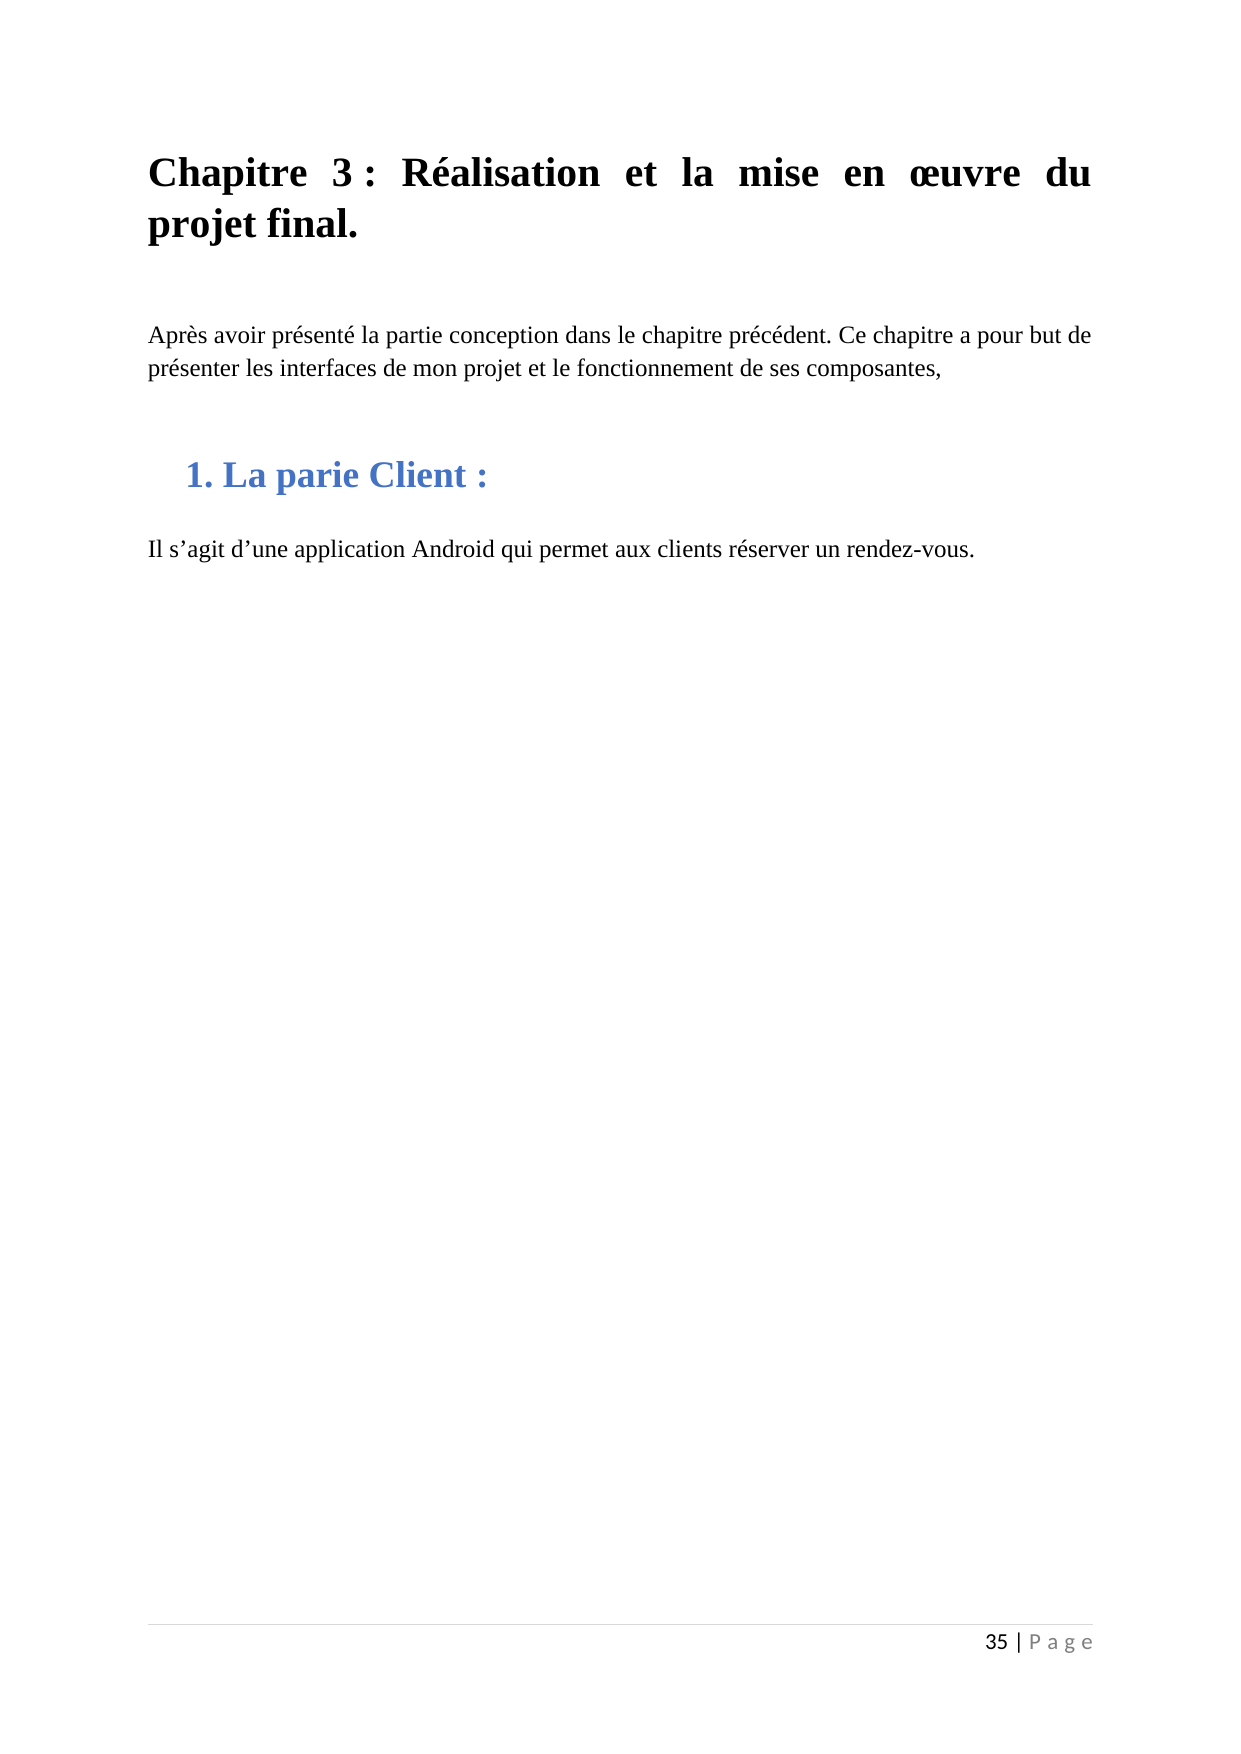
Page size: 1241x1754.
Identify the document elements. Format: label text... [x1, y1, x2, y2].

text Après avoir présenté la partie conception dans le chapitre précédent. Ce chapitre a pour but de présenter les interfaces de mon projet et le fonctionnement de ses composantes, [148, 320, 1093, 382]
text Il s’agit d’une application Android qui permet aux clients réserver un rendez-vous. [148, 534, 1093, 563]
list La parie Client : [185, 452, 1093, 496]
text Chapitre 3 : Réalisation et la mise en œuvre du projet final. [148, 148, 1093, 246]
